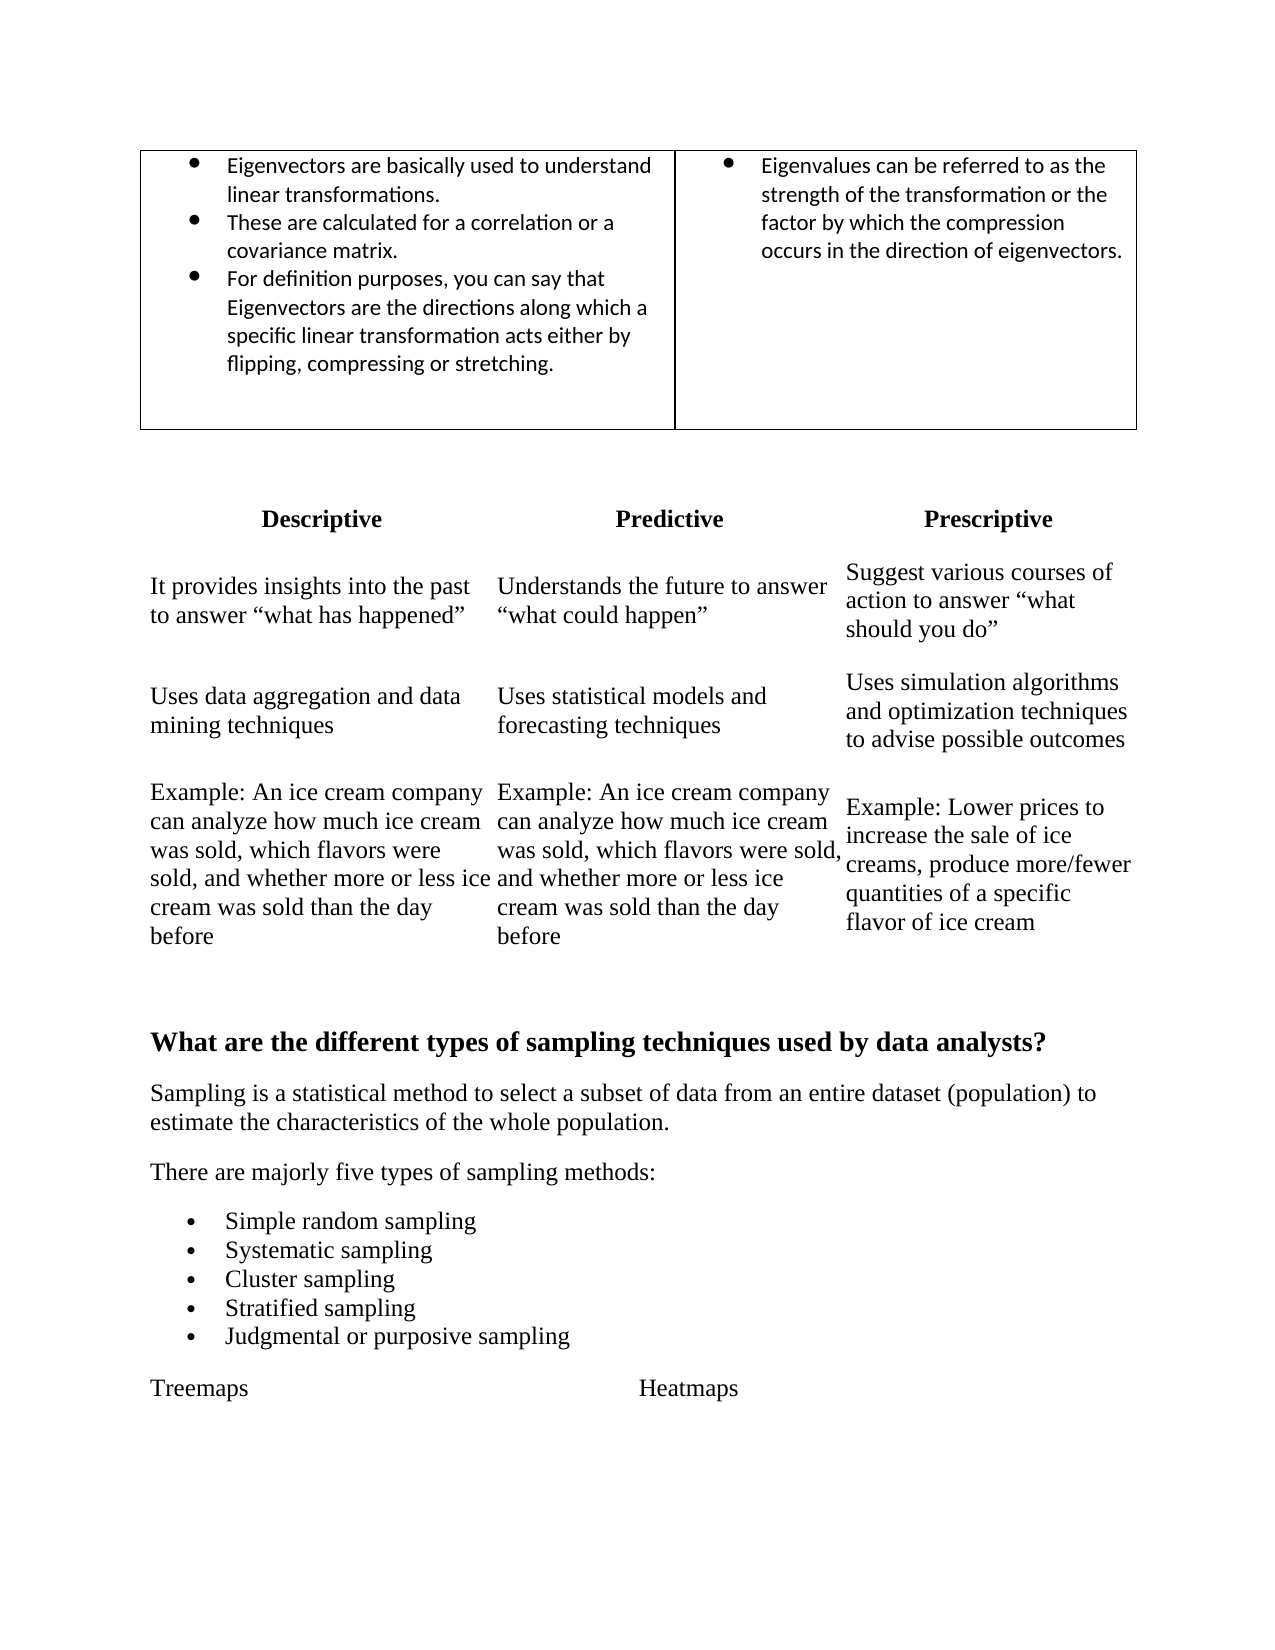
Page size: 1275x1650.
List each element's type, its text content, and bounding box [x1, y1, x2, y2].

list Judgmental or purposive sampling [187, 1321, 1125, 1350]
table_cell Example: An ice cream company can analyze how much ice cream was sold, which flavors were sold, and whether more or less ice cream was sold than the day before [495, 765, 844, 962]
table_header Descriptive [149, 492, 495, 545]
table_cell Understands the future to answer “what could happen” [495, 545, 844, 655]
table_cell Uses statistical models and forecasting techniques [495, 655, 844, 765]
table_header Predictive [495, 492, 844, 545]
table_cell Eigenvectors are basically used to understand linear transformations. These are calculated for a correlation or a covariance matrix. For definition purposes, you can say that Eigenvectors are the directions along which a specific linear transformation acts either by flipping, compressing or stretching. [141, 151, 674, 429]
table_cell It provides insights into the past to answer “what has happened” [149, 545, 495, 655]
table_cell Eigenvalues can be referred to as the strength of the transformation or the factor by which the compression occurs in the direction of eigenvectors. [676, 151, 1136, 429]
list Simple random sampling [187, 1206, 1125, 1235]
table_header Treemaps [149, 1361, 637, 1413]
list Systematic sampling [187, 1235, 1125, 1264]
text Sampling is a statistical method to select a subset of data from an entire dataset (population) to estimate the characteristics of the whole population. [150, 1078, 1125, 1136]
list Stratified sampling [187, 1293, 1125, 1321]
list Cluster sampling [187, 1264, 1125, 1293]
table_cell Example: An ice cream company can analyze how much ice cream was sold, which flavors were sold, and whether more or less ice cream was sold than the day before [149, 765, 495, 962]
table_header Prescriptive [844, 492, 1133, 545]
text What are the different types of sampling techniques used by data analysts? [150, 1025, 1125, 1058]
table_cell Uses data aggregation and data mining techniques [149, 655, 495, 765]
table_cell Example: Lower prices to increase the sale of ice creams, produce more/fewer quantities of a specific flavor of ice cream [844, 765, 1133, 962]
text There are majorly five types of sampling methods: [150, 1157, 1125, 1186]
table_cell Uses simulation algorithms and optimization techniques to advise possible outcomes [844, 655, 1133, 765]
table_header Heatmaps [637, 1361, 1133, 1413]
table_cell Suggest various courses of action to answer “what should you do” [844, 545, 1133, 655]
